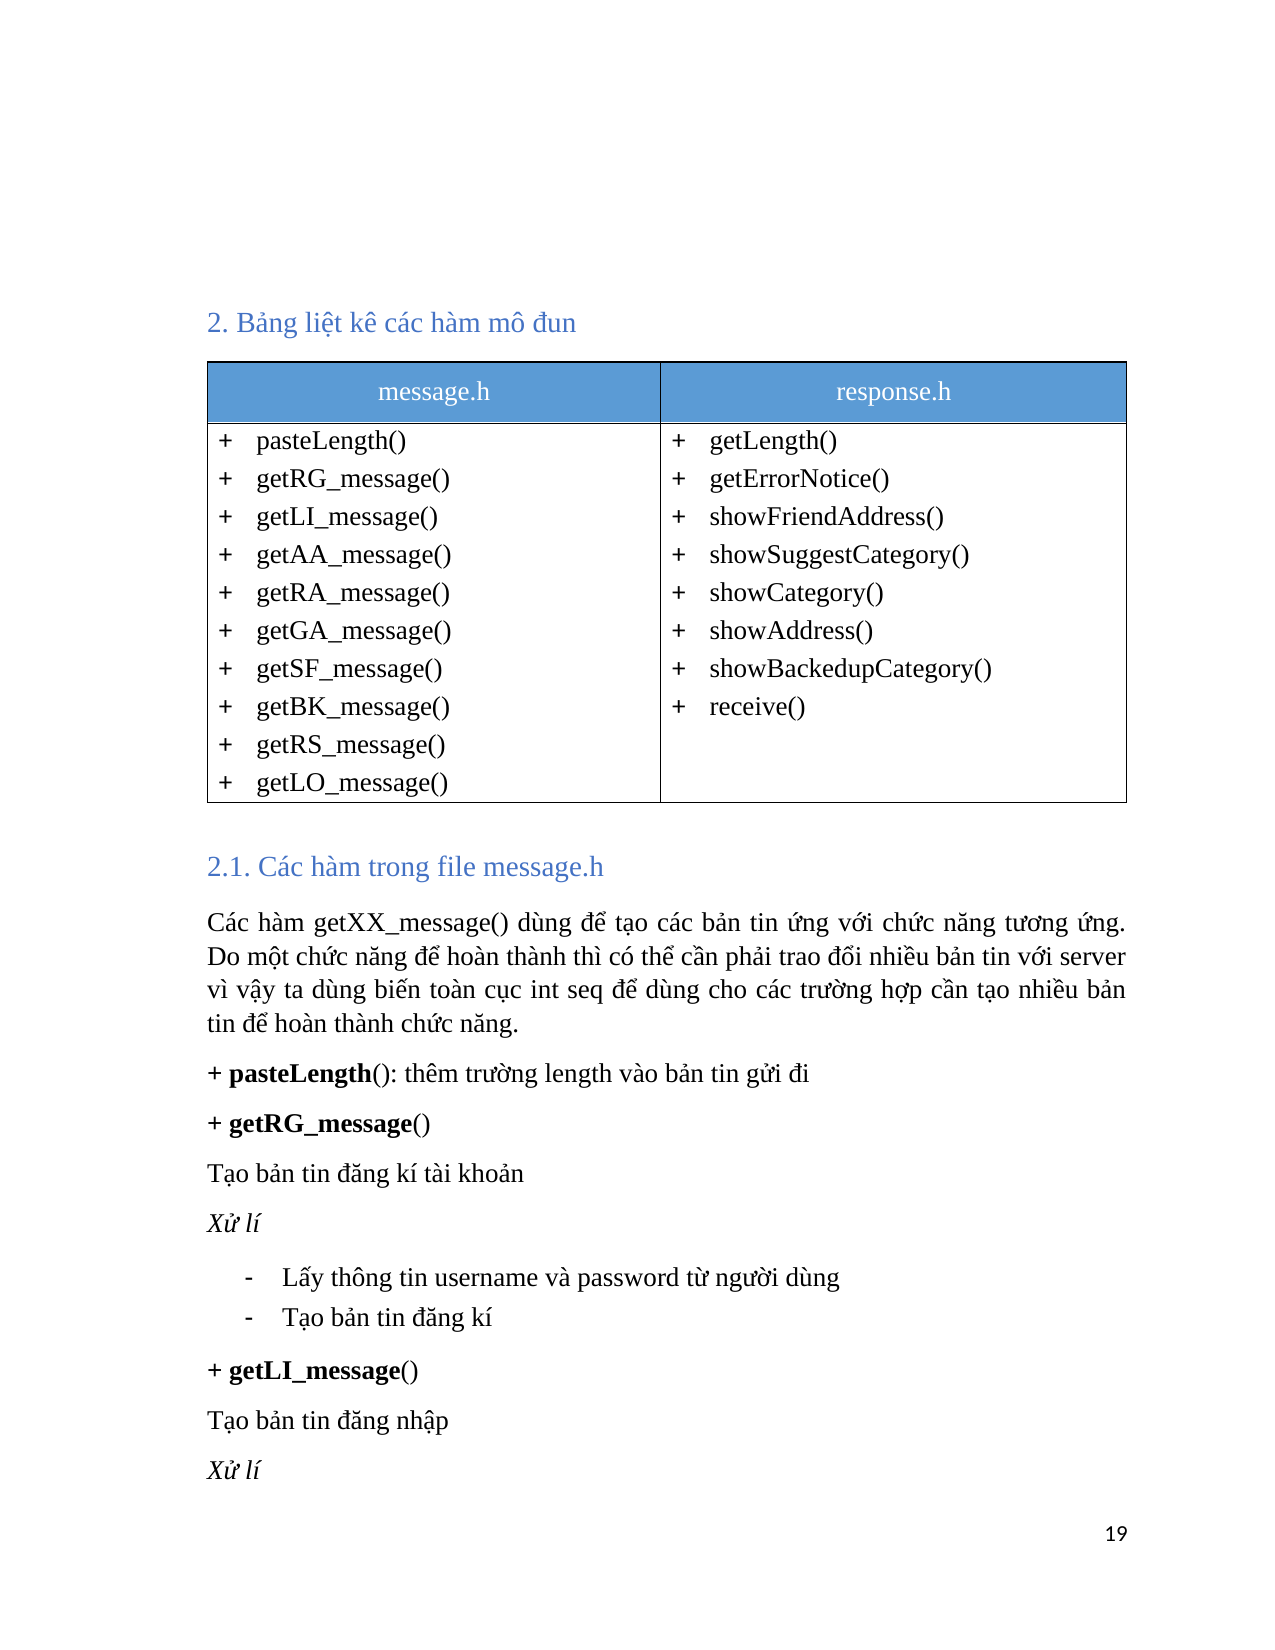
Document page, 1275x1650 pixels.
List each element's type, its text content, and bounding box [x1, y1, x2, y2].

text Tạo bản tin đăng nhập [207, 1404, 1127, 1435]
text Xử lí [207, 1208, 1127, 1239]
text + getRG_message() [207, 1107, 1127, 1138]
subtitle 2.1. Các hàm trong file message.h [207, 849, 1127, 883]
text Xử lí [207, 1454, 1127, 1486]
subtitle 2. Bảng liệt kê các hàm mô đun [207, 305, 1127, 338]
table_header message.h [208, 363, 660, 422]
list Tạo bản tin đăng kí [244, 1298, 1127, 1334]
table_cell getLength() getErrorNotice() showFriendAddress() showSuggestCategory() showCategory() showAddress() showBackedupCategory() receive() [661, 424, 1126, 802]
text + pasteLength(): thêm trường length vào bản tin gửi đi [207, 1057, 1127, 1088]
table_cell pasteLength() getRG_message() getLI_message() getAA_message() getRA_message() getGA_message() getSF_message() getBK_message() getRS_message() getLO_message() [208, 424, 660, 802]
text Tạo bản tin đăng kí tài khoản [207, 1157, 1127, 1188]
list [244, 1258, 1127, 1295]
text Các hàm getXX_message() dùng để tạo các bản tin ứng với chức năng tương ứng. Do một chức năng để hoàn thành thì có thể cần phải trao đổi nhiều bản tin với server vì vậy ta dùng biến toàn cục int seq để dùng cho các trường hợp cần tạo nhiều bản tin để hoàn thành chức năng. [207, 906, 1127, 1038]
text + getLI_message() [207, 1354, 1127, 1385]
table_header response.h [661, 363, 1126, 422]
